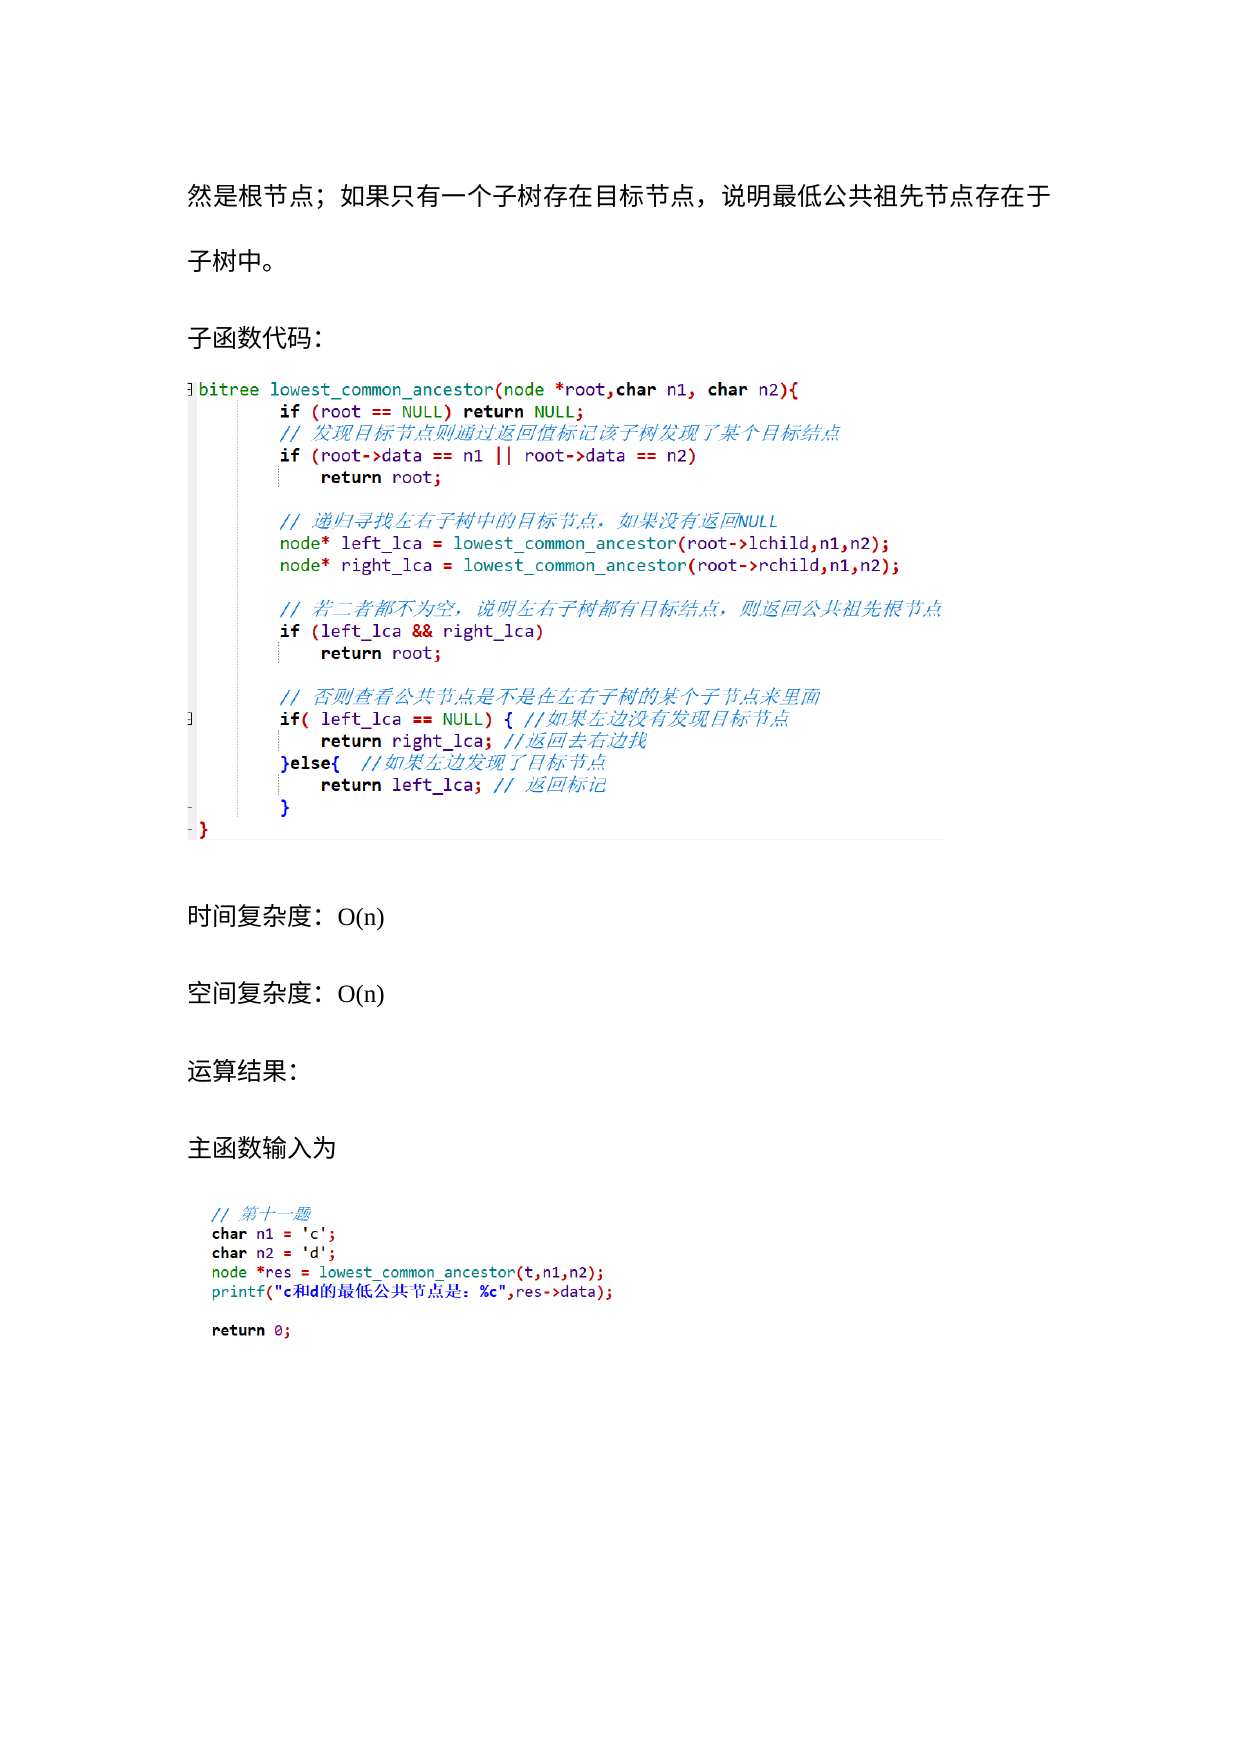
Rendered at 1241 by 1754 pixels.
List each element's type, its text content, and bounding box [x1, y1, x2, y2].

text 子函数代码： [187, 304, 1053, 369]
text 主函数输入为 [187, 1114, 1053, 1179]
text 时间复杂度：O(n) [187, 882, 1053, 947]
text 运算结果： [187, 1037, 1053, 1102]
picture [187, 1192, 639, 1347]
picture [187, 382, 945, 840]
text 空间复杂度：O(n) [187, 959, 1053, 1024]
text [187, 162, 1053, 292]
